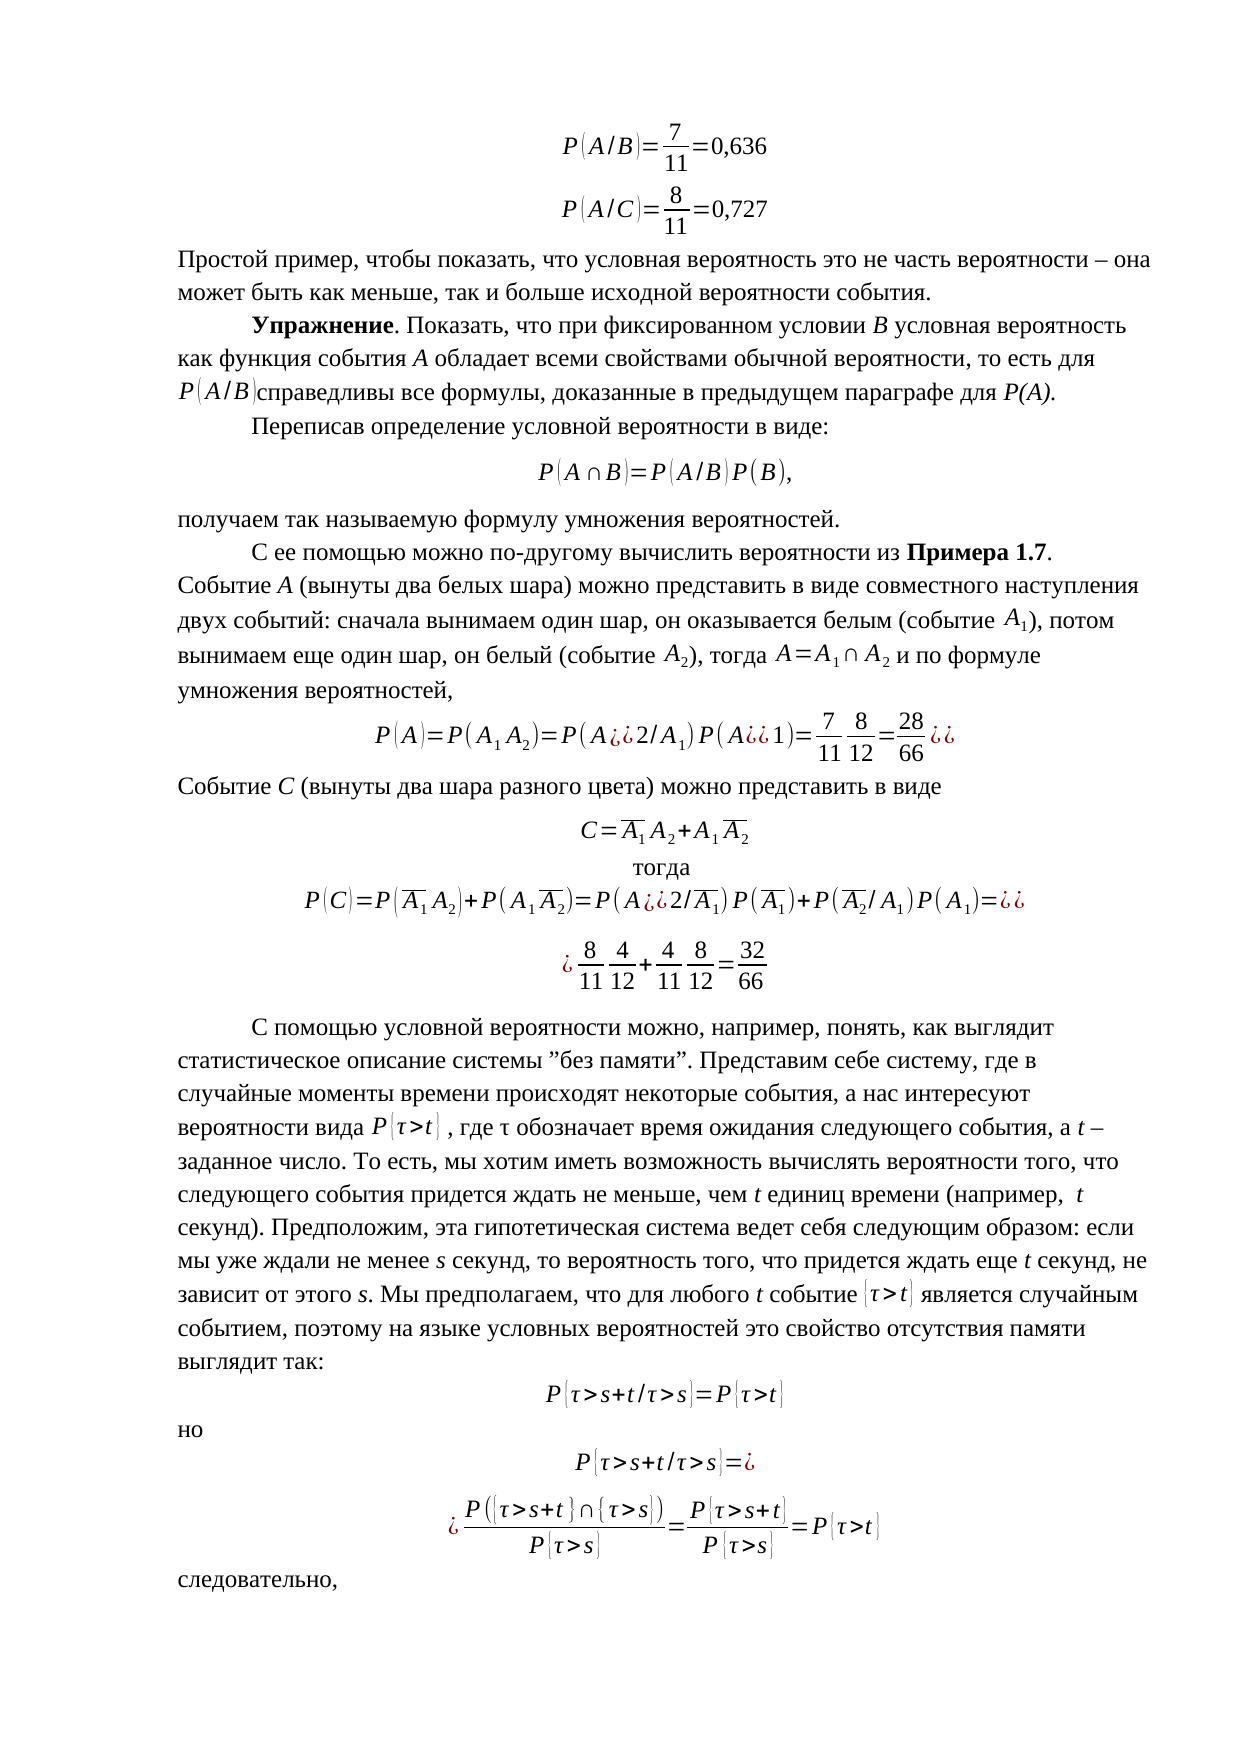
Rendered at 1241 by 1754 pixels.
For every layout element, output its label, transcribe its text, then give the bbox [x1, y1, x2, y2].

text получаем так называемую формулу умножения вероятностей. [177, 504, 1152, 533]
text но [177, 1414, 1152, 1442]
text Простой пример, чтобы показать, что условная вероятность это не часть вероятности – она может быть как меньше, так и больше исходной вероятности события. [177, 244, 1152, 306]
text Упражнение. Показать, что при фиксированном условии B условная вероятность как функция события A обладает всеми свойствами обычной вероятности, то есть для справедливы все формулы, доказанные в предыдущем параграфе для P(A). [177, 310, 1152, 407]
text следовательно, [177, 1564, 1152, 1593]
text , [177, 457, 1152, 488]
text С ее помощью можно по-другому вычислить вероятности из Примера 1.7. Событие A (вынуты два белых шара) можно представить в виде совместного наступления двух событий: сначала вынимаем один шар, он оказывается белым (событие ), потом вынимаем еще один шар, он белый (событие ), тогда и по формуле умножения вероятностей, [177, 537, 1152, 703]
text С помощью условной вероятности можно, например, понять, как выглядит статистическое описание системы ”без памяти”. Представим себе систему, где в случайные моменты времени происходят некоторые события, а нас интересуют вероятности вида , где τ обозначает время ожидания следующего события, а t – заданное число. То есть, мы хотим иметь возможность вычислять вероятности того, что следующего события придется ждать не меньше, чем t единиц времени (например, t секунд). Предположим, эта гипотетическая система ведет себя следующим образом: если мы уже ждали не менее s секунд, то вероятность того, что придется ждать еще t секунд, не зависит от этого s. Мы предполагаем, что для любого t событие является случайным событием, поэтому на языке условных вероятностей это свойство отсутствия памяти выглядит так: [177, 1012, 1152, 1374]
text Переписав определение условной вероятности в виде: [177, 411, 1152, 440]
text Событие C (вынуты два шара разного цвета) можно представить в виде [177, 771, 1152, 800]
text тогда [177, 852, 1152, 919]
